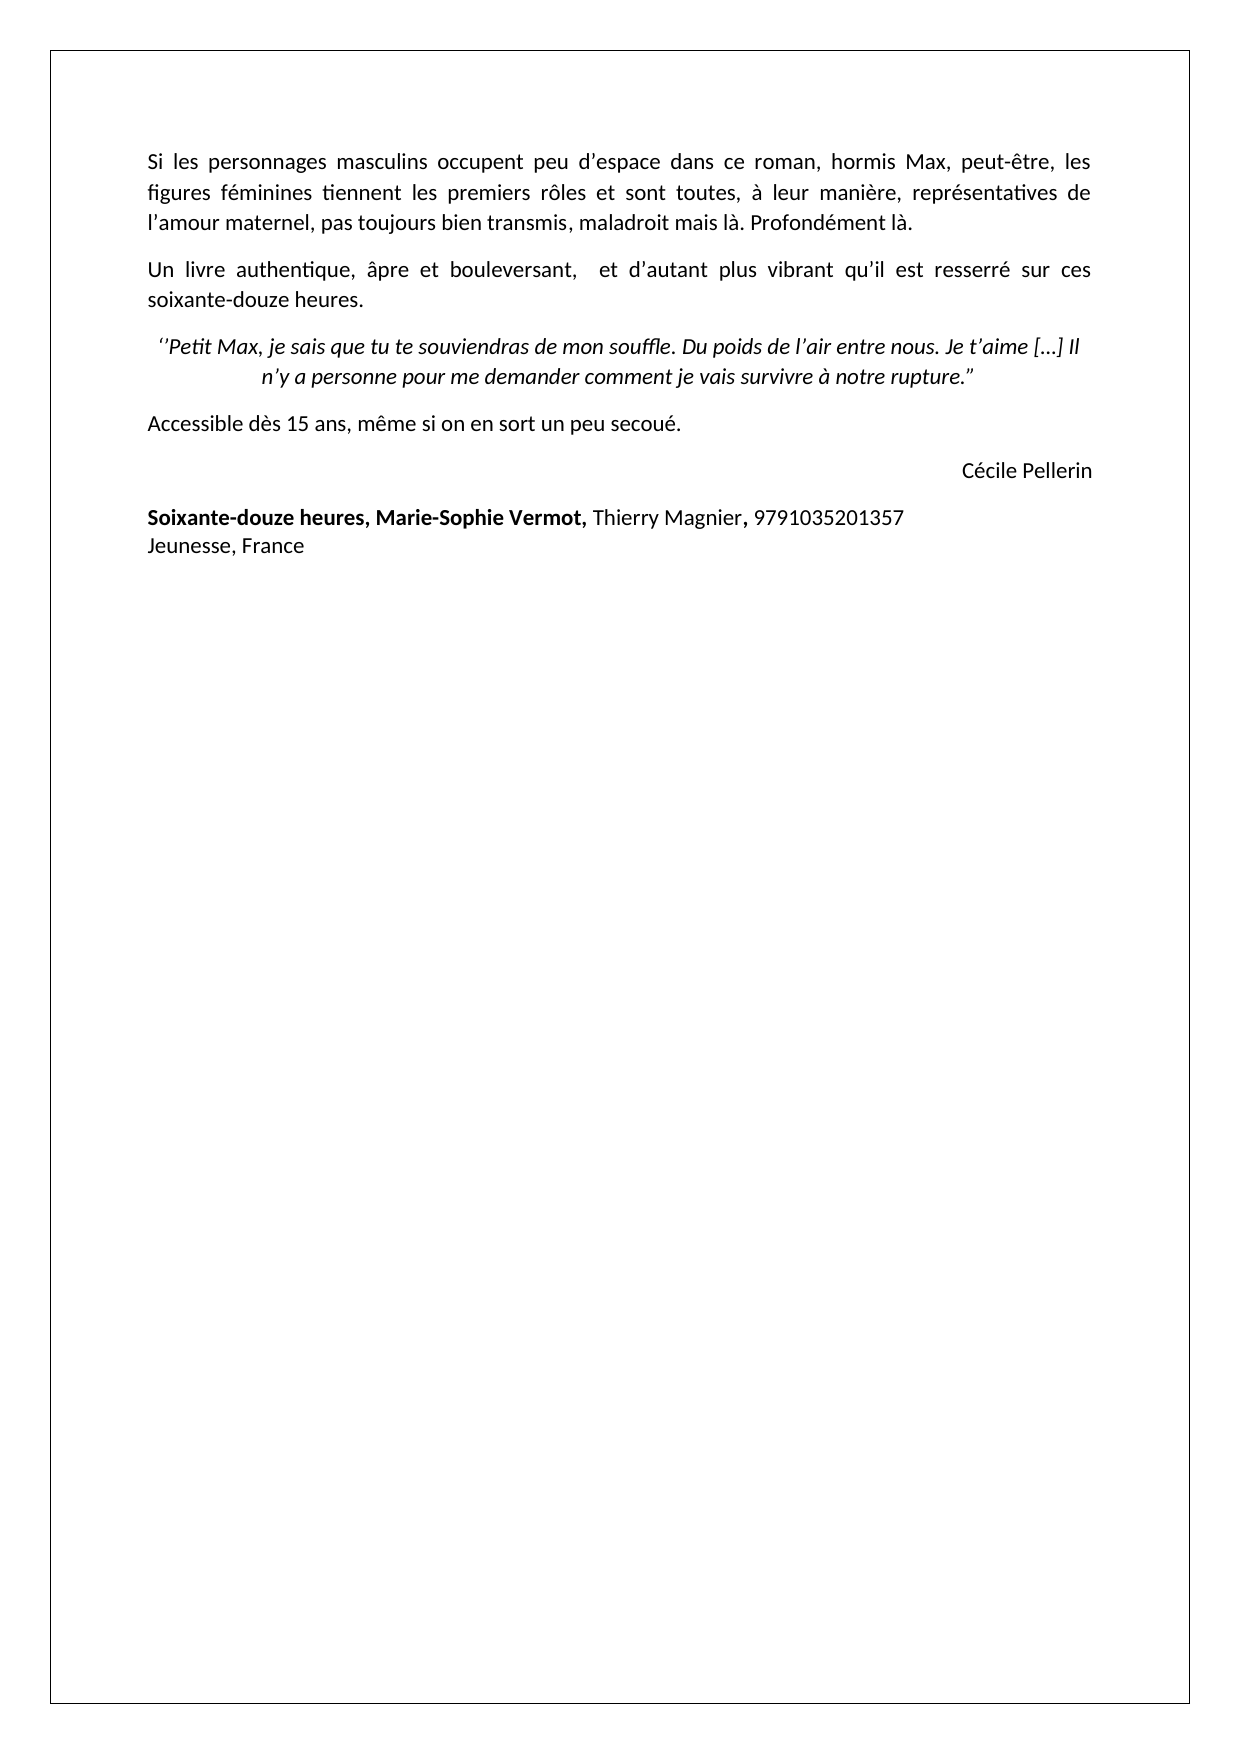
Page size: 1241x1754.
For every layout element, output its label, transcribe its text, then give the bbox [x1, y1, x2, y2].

text Soixante-douze heures, Marie-Sophie Vermot, Thierry Magnier, 9791035201357 [147, 503, 1093, 531]
text Jeunesse, France [147, 531, 1093, 559]
text Accessible dès 15 ans, même si on en sort un peu secoué. [147, 409, 1093, 437]
text Un livre authentique, âpre et bouleversant, et d’autant plus vibrant qu’il est resserré sur ces soixante-douze heures. [147, 255, 1093, 313]
text Cécile Pellerin [147, 456, 1093, 484]
text Si les personnages masculins occupent peu d’espace dans ce roman, hormis Max, peut-être, les figures féminines tiennent les premiers rôles et sont toutes, à leur manière, représentatives de l’amour maternel, pas toujours bien transmis, maladroit mais là. Profondément là. [147, 147, 1093, 236]
text ‘’Petit Max, je sais que tu te souviendras de mon souffle. Du poids de l’air entre nous. Je t’aime […] Il n’y a personne pour me demander comment je vais survivre à notre rupture.” [147, 332, 1093, 390]
